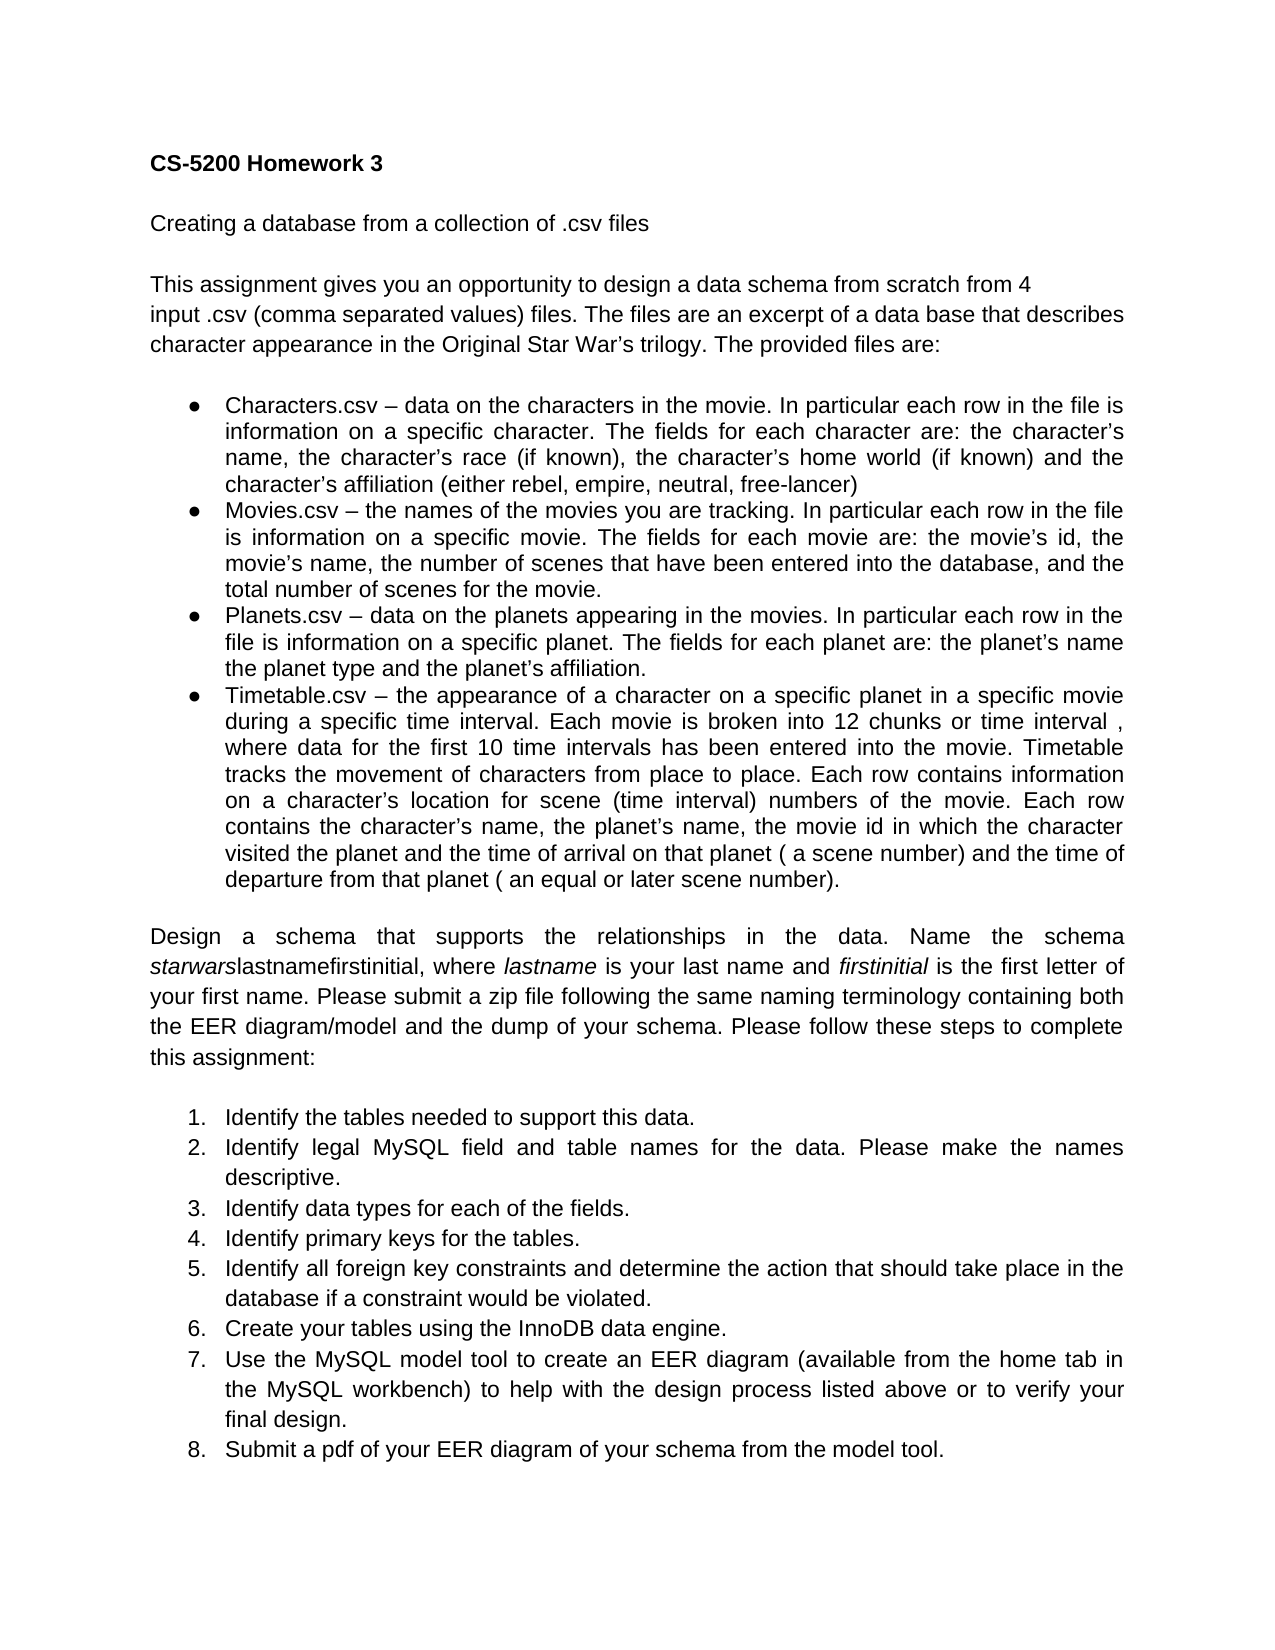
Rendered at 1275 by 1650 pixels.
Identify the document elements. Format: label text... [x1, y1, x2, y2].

text Creating a database from a collection of .csv files [150, 210, 1125, 237]
text 4. Identify primary keys for the tables. [187, 1225, 1125, 1251]
list Movies.csv – the names of the movies you are tracking. In particular each row in the file is information on a specific movie. The fields for each movie are: the movie’s id, the movie’s name, the number of scenes that have been entered into the database, and the total number of scenes for the movie. [187, 497, 1125, 602]
text This assignment gives you an opportunity to design a data schema from scratch from 4 input .csv (comma separated values) files. The files are an excerpt of a data base that describes character appearance in the Original Star War’s trilogy. The provided files are: [150, 271, 1125, 358]
text 2. Identify legal MySQL field and table names for the data. Please make the names descriptive. [187, 1134, 1125, 1191]
text 7. Use the MySQL model tool to create an EER diagram (available from the home tab in the MySQL workbench) to help with the design process listed above or to verify your final design. [187, 1346, 1125, 1432]
text 1. Identify the tables needed to support this data. [187, 1104, 1125, 1130]
text 3. Identify data types for each of the fields. [187, 1194, 1125, 1221]
text Design a schema that supports the relationships in the data. Name the schema starwarslastnamefirstinitial, where lastname is your last name and firstinitial is the first letter of your first name. Please submit a zip file following the same naming terminology containing both the EER diagram/model and the dump of your schema. Please follow these steps to complete this assignment: [150, 923, 1125, 1070]
text CS-5200 Homework 3 [150, 150, 1125, 176]
list Timetable.csv – the appearance of a character on a specific planet in a specific movie during a specific time interval. Each movie is broken into 12 chunks or time interval , where data for the first 10 time intervals has been entered into the movie. Timetable tracks the movement of characters from place to place. Each row contains information on a character’s location for scene (time interval) numbers of the movie. Each row contains the character’s name, the planet’s name, the movie id in which the character visited the planet and the time of arrival on that planet ( a scene number) and the time of departure from that planet ( an equal or later scene number). [187, 682, 1125, 892]
text 5. Identify all foreign key constraints and determine the action that should take place in the database if a constraint would be violated. [187, 1255, 1125, 1311]
list Planets.csv – data on the planets appearing in the movies. In particular each row in the file is information on a specific planet. The fields for each planet are: the planet’s name the planet type and the planet’s affiliation. [187, 602, 1125, 682]
text 6. Create your tables using the InnoDB data engine. [187, 1315, 1125, 1342]
text 8. Submit a pdf of your EER diagram of your schema from the model tool. [187, 1436, 1125, 1462]
list Characters.csv – data on the characters in the movie. In particular each row in the file is information on a specific character. The fields for each character are: the character’s name, the character’s race (if known), the character’s home world (if known) and the character’s affiliation (either rebel, empire, neutral, free-lancer) [187, 392, 1125, 497]
